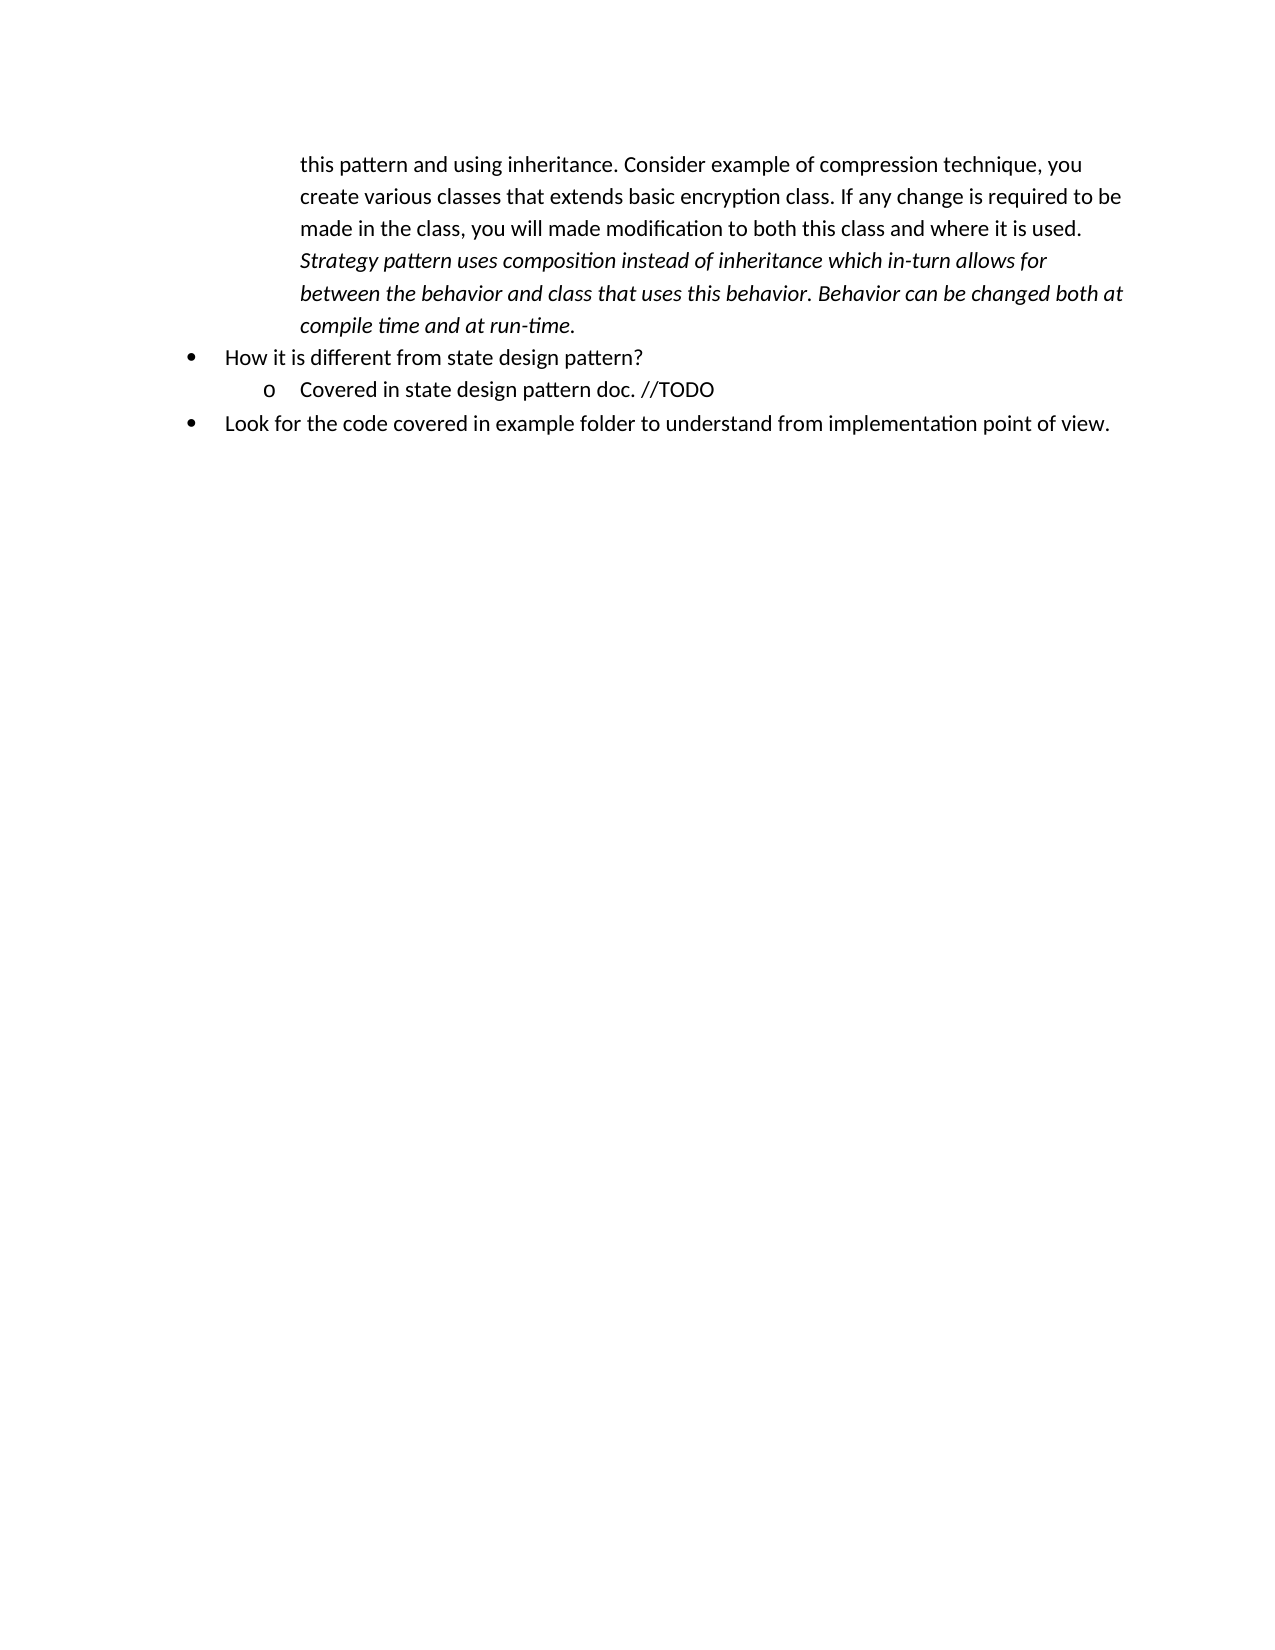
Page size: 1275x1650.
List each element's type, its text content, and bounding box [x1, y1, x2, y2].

list Look for the code covered in example folder to understand from implementation point of view. [187, 409, 1125, 437]
list How it is different from state design pattern? [187, 343, 1125, 371]
list Covered in state design pattern doc. //TODO [262, 375, 1125, 404]
